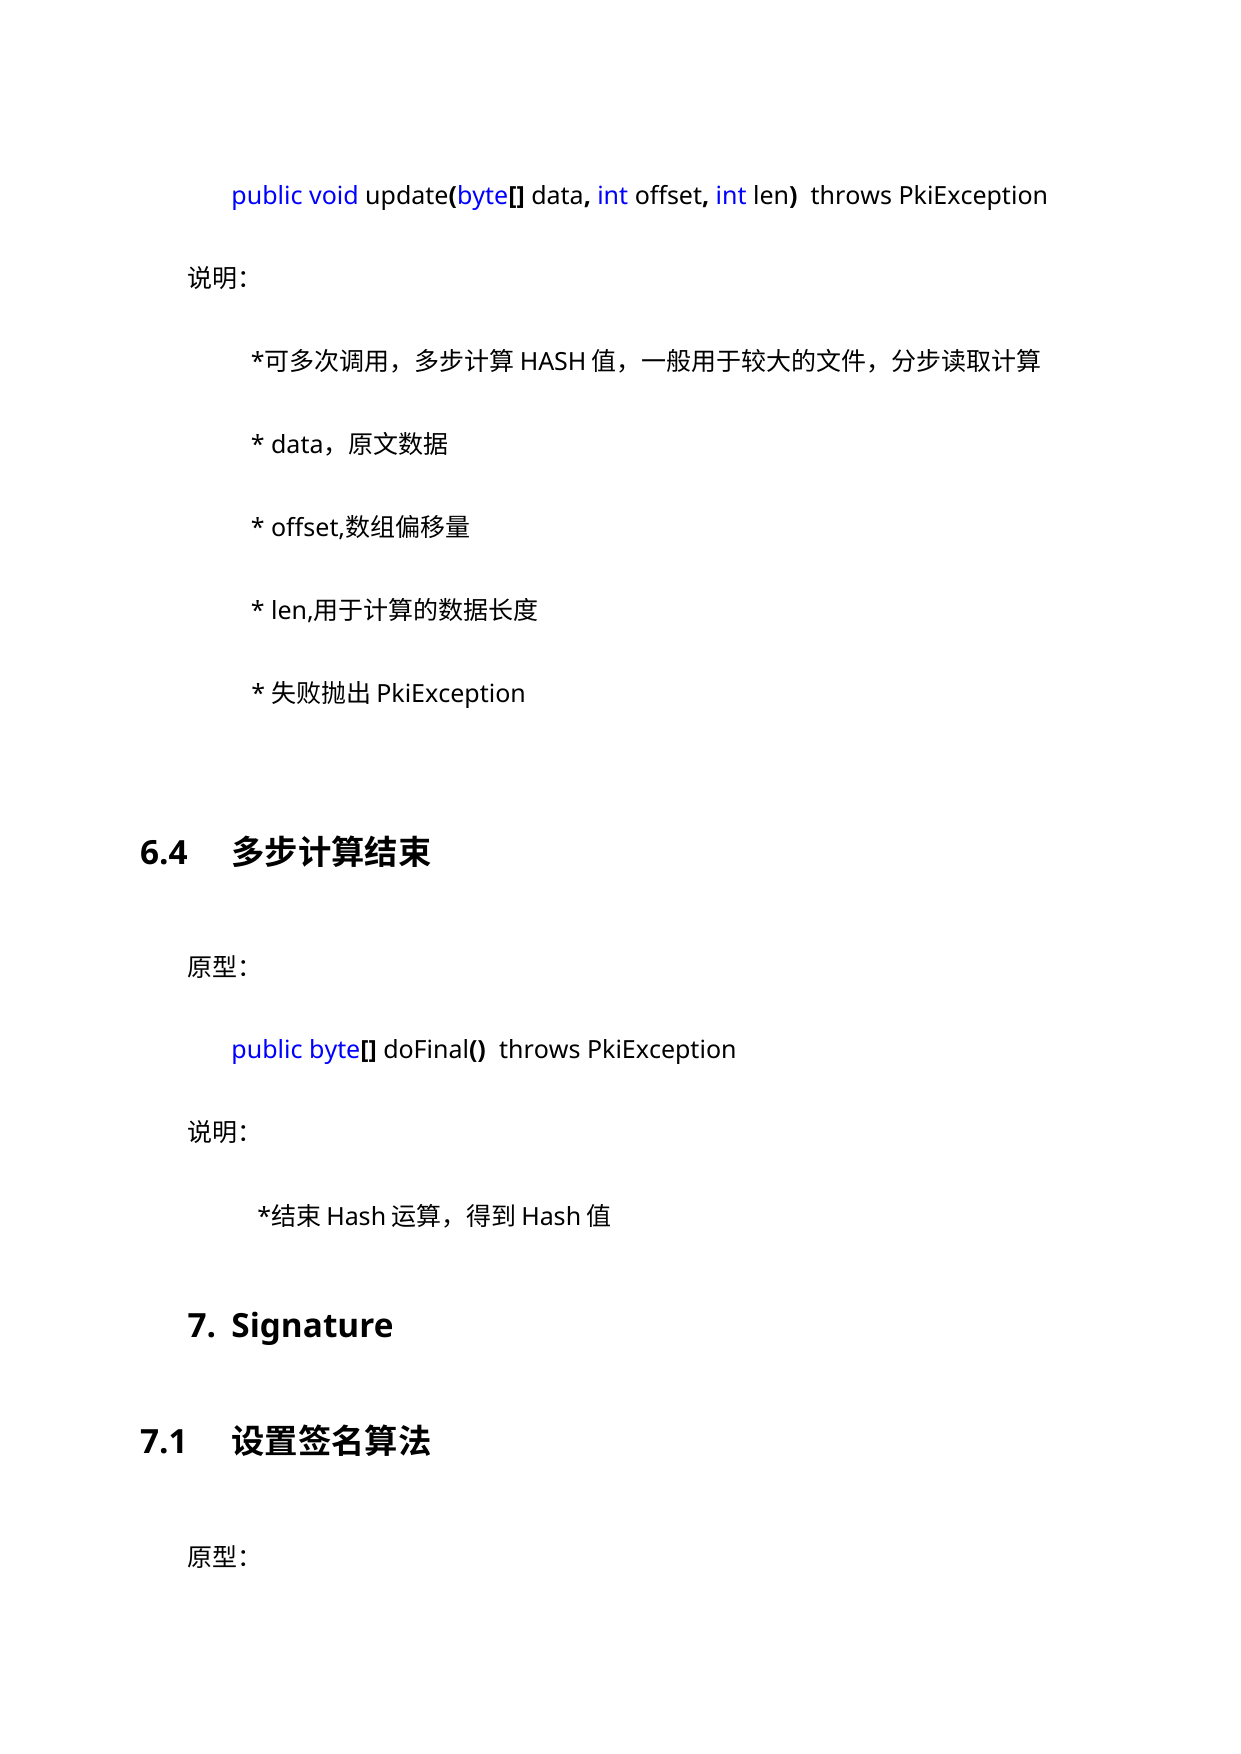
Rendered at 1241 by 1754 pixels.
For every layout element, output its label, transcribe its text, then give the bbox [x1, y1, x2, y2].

text *结束Hash运算，得到Hash值 [187, 1182, 1053, 1247]
text *可多次调用，多步计算HASH值，一般用于较大的文件，分步读取计算 [187, 327, 1053, 392]
subtitle Signature [187, 1292, 1053, 1357]
text * 失败抛出PkiException [187, 659, 1053, 724]
text * offset,数组偏移量 [187, 493, 1053, 558]
text 说明： [187, 1098, 1053, 1163]
text 说明： [187, 244, 1053, 309]
subtitle 设置签名算法 [187, 1407, 1053, 1472]
text public void update(byte[] data, int offset, int len) throws PkiException [187, 162, 1053, 227]
text * len,用于计算的数据长度 [187, 576, 1053, 641]
text 原型： [187, 933, 1053, 998]
subtitle 多步计算结束 [187, 817, 1053, 882]
text public byte[] doFinal() throws PkiException [187, 1017, 1053, 1082]
text 原型： [187, 1523, 1053, 1588]
text * data，原文数据 [187, 410, 1053, 475]
